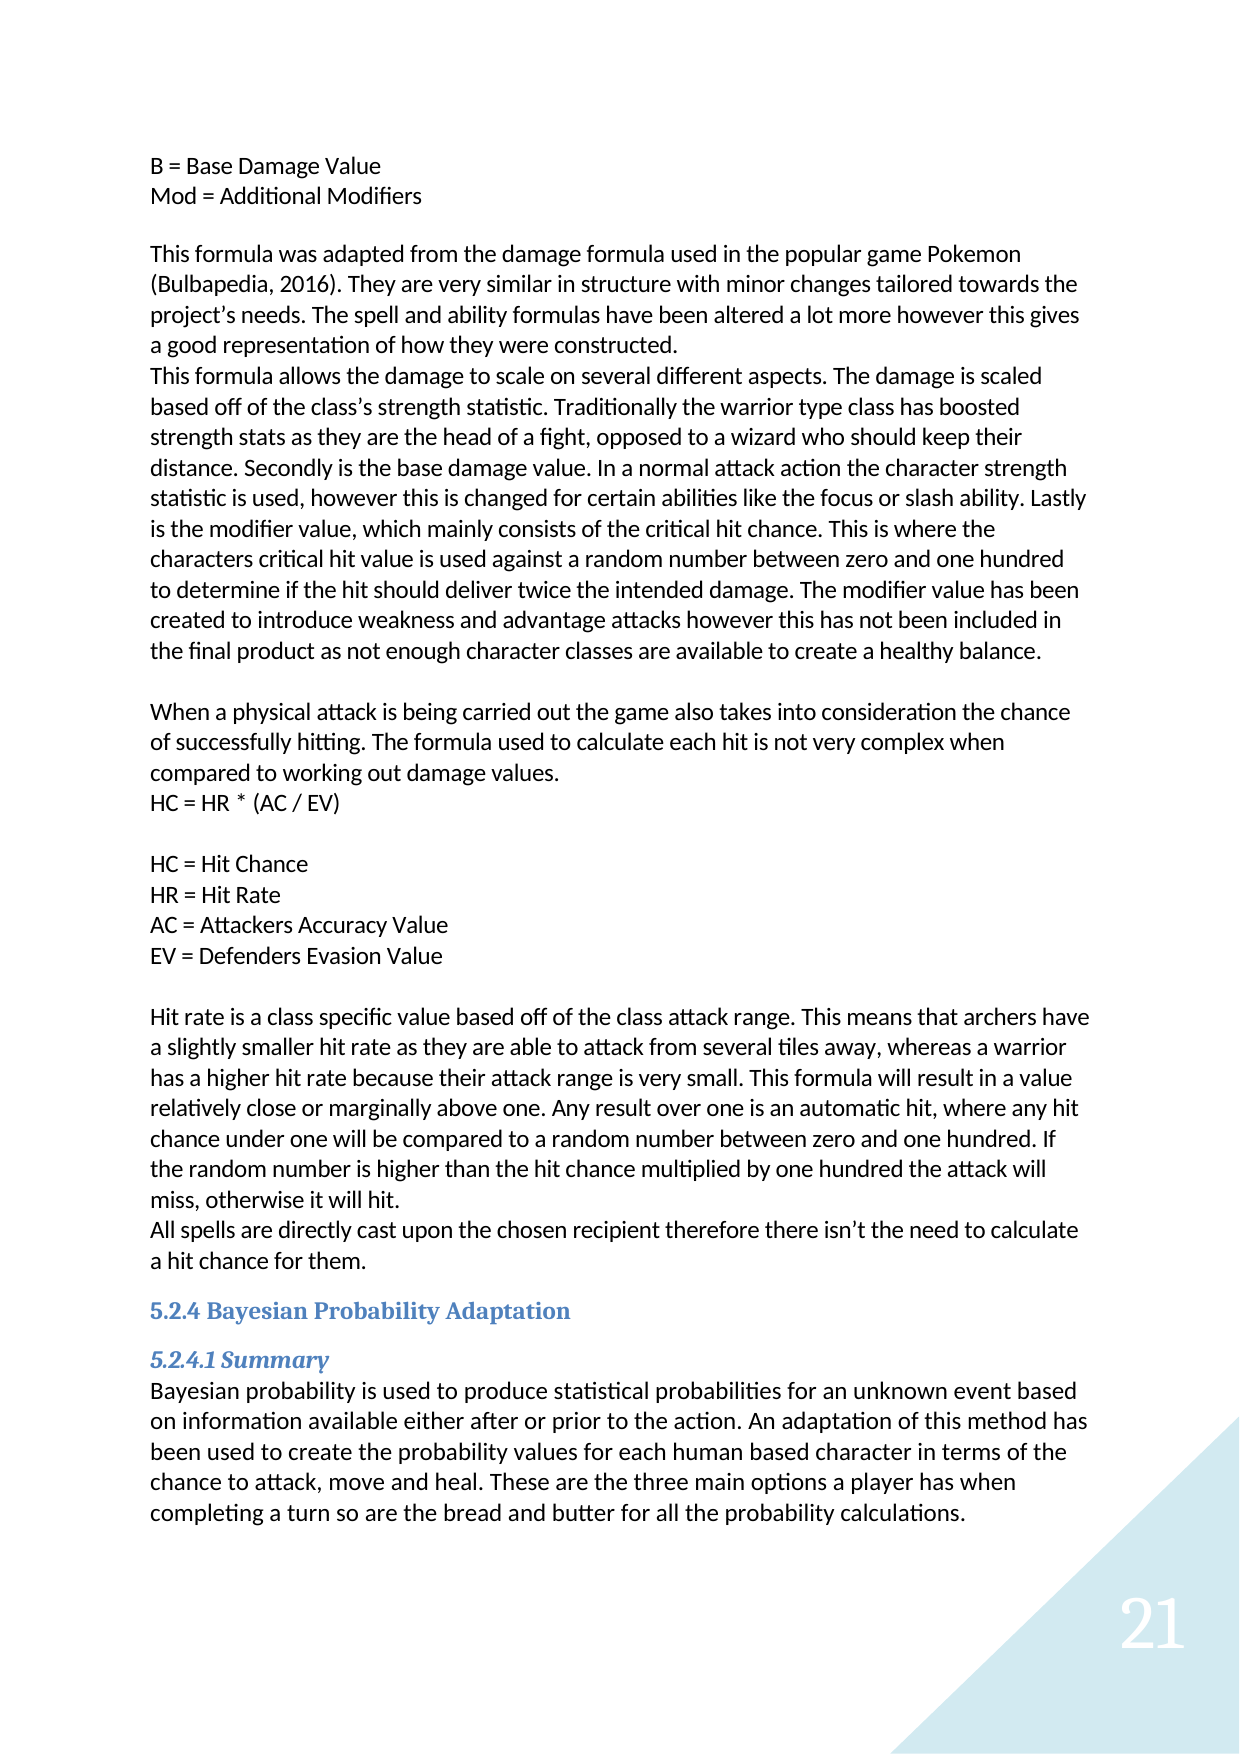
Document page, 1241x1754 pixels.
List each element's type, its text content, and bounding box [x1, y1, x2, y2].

text B = Base Damage Value [150, 150, 1090, 181]
text When a physical attack is being carried out the game also takes into consideration the chance of successfully hitting. The formula used to calculate each hit is not very complex when compared to working out damage values. [150, 696, 1090, 787]
text This formula was adapted from the damage formula used in the popular game Pokemon (Bulbapedia, 2016). They are very similar in structure with minor changes tailored towards the project’s needs. The spell and ability formulas have been altered a lot more however this gives a good representation of how they were constructed. [150, 238, 1090, 360]
text This formula allows the damage to scale on several different aspects. The damage is scaled based off of the class’s strength statistic. Traditionally the warrior type class has boosted strength stats as they are the head of a fight, opposed to a wizard who should keep their distance. Secondly is the base damage value. In a normal attack action the character strength statistic is used, however this is changed for certain abilities like the focus or slash ability. Lastly is the modifier value, which mainly consists of the critical hit chance. This is where the characters critical hit value is used against a random number between zero and one hundred to determine if the hit should deliver twice the intended damage. The modifier value has been created to introduce weakness and advantage attacks however this has not been included in the final product as not enough character classes are available to create a healthy balance. [150, 360, 1090, 665]
text Hit rate is a class specific value based off of the class attack range. This means that archers have a slightly smaller hit rate as they are able to attack from several tiles away, whereas a warrior has a higher hit rate because their attack range is very small. This formula will result in a value relatively close or marginally above one. Any result over one is an automatic hit, where any hit chance under one will be compared to a random number between zero and one hundred. If the random number is higher than the hit chance multiplied by one hundred the attack will miss, otherwise it will hit. [150, 1001, 1090, 1215]
text Mod = Additional Modifiers [150, 181, 1090, 211]
text AC = Attackers Accuracy Value [150, 909, 1090, 940]
subtitle 5.2.4 Bayesian Probability Adaptation [150, 1297, 1090, 1325]
text HC = HR * (AC / EV) [150, 787, 1090, 818]
text EV = Defenders Evasion Value [150, 940, 1090, 971]
subtitle 5.2.4.1 Summary [150, 1346, 1090, 1375]
text HC = Hit Chance [150, 848, 1090, 879]
text Bayesian probability is used to produce statistical probabilities for an unknown event based on information available either after or prior to the action. An adaptation of this method has been used to create the probability values for each human based character in terms of the chance to attack, move and heal. These are the three main options a player has when completing a turn so are the bread and butter for all the probability calculations. [150, 1375, 1090, 1527]
text HR = Hit Rate [150, 879, 1090, 909]
text All spells are directly cast upon the chosen recipient therefore there isn’t the need to calculate a hit chance for them. [150, 1215, 1090, 1276]
